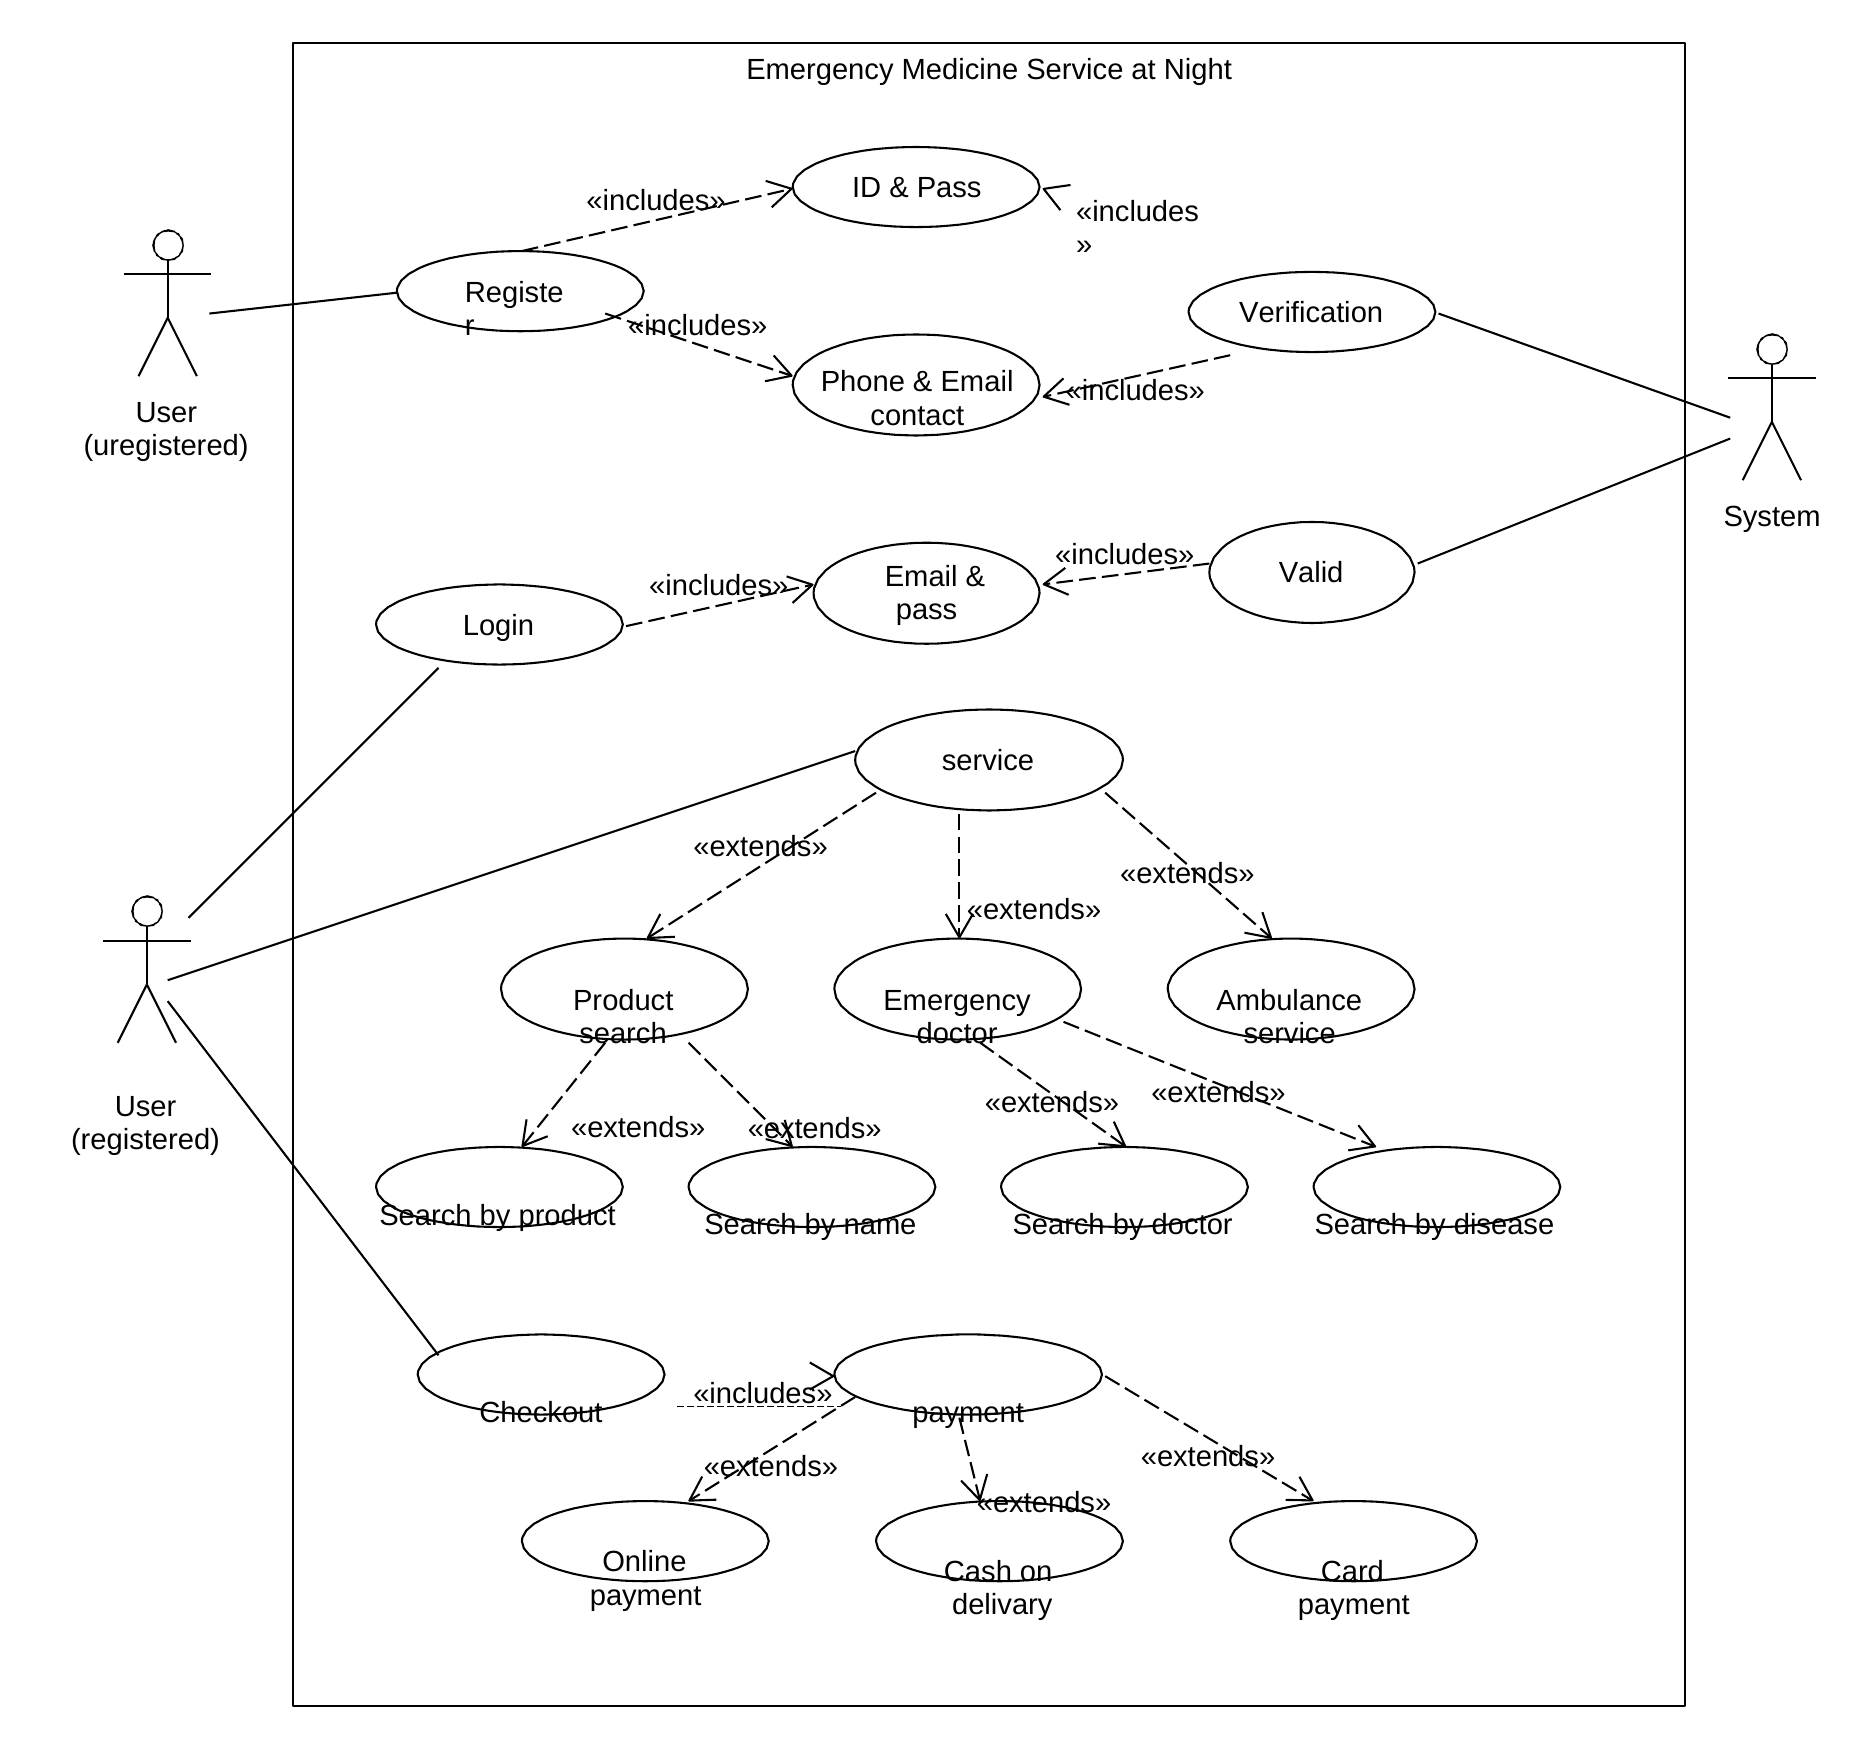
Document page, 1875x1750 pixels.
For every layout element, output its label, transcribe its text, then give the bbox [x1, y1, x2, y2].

picture [152, 229, 184, 261]
text «extends» [748, 1111, 882, 1144]
text Verification [1239, 296, 1831, 329]
text ID & Pass [819, 171, 1014, 204]
text «includes» [606, 1376, 832, 1410]
text Phone & Email contact [821, 366, 1014, 431]
text «extends» [606, 1449, 838, 1483]
text Emergency Medicine Service at Night [744, 52, 1234, 85]
text «extends» [571, 1110, 709, 1143]
text «includes» [1065, 373, 1215, 407]
picture [1756, 333, 1788, 365]
text «extends» [1120, 857, 1831, 890]
text «extends» [1151, 1074, 1831, 1108]
text «includes» [1076, 193, 1215, 261]
text Product search [573, 984, 675, 1049]
text «includes» [586, 183, 772, 217]
text Online payment [589, 1546, 703, 1611]
text «includes» [628, 308, 772, 342]
text «includes» [649, 568, 788, 601]
text service [741, 743, 1234, 777]
text Login [60, 608, 534, 641]
text payment [912, 1395, 1111, 1429]
text «extends» [984, 1085, 1123, 1119]
text «extends» [60, 828, 828, 862]
picture [131, 895, 163, 927]
text Register [464, 275, 573, 342]
text Email & pass [884, 560, 987, 626]
text Emergency doctor [884, 984, 1033, 1049]
text Search by doctor [1012, 1207, 1233, 1241]
text User (uregistered) [83, 396, 251, 462]
text Search by disease [1314, 1207, 1831, 1241]
text «extends» [967, 892, 1101, 925]
text «includes» [1055, 537, 1194, 570]
text Ambulance service [1216, 984, 1364, 1049]
text Search by name [704, 1207, 917, 1241]
text «extends» [977, 1485, 1111, 1518]
text User (registered) [71, 1090, 222, 1156]
text Card payment [1298, 1555, 1412, 1621]
text Search by product [379, 1198, 616, 1231]
text «extends» [1141, 1439, 1831, 1472]
text Valid [1278, 555, 1343, 589]
text Checkout [60, 1394, 602, 1428]
text Cash on delivary [944, 1555, 1052, 1621]
text System [1348, 499, 1820, 533]
